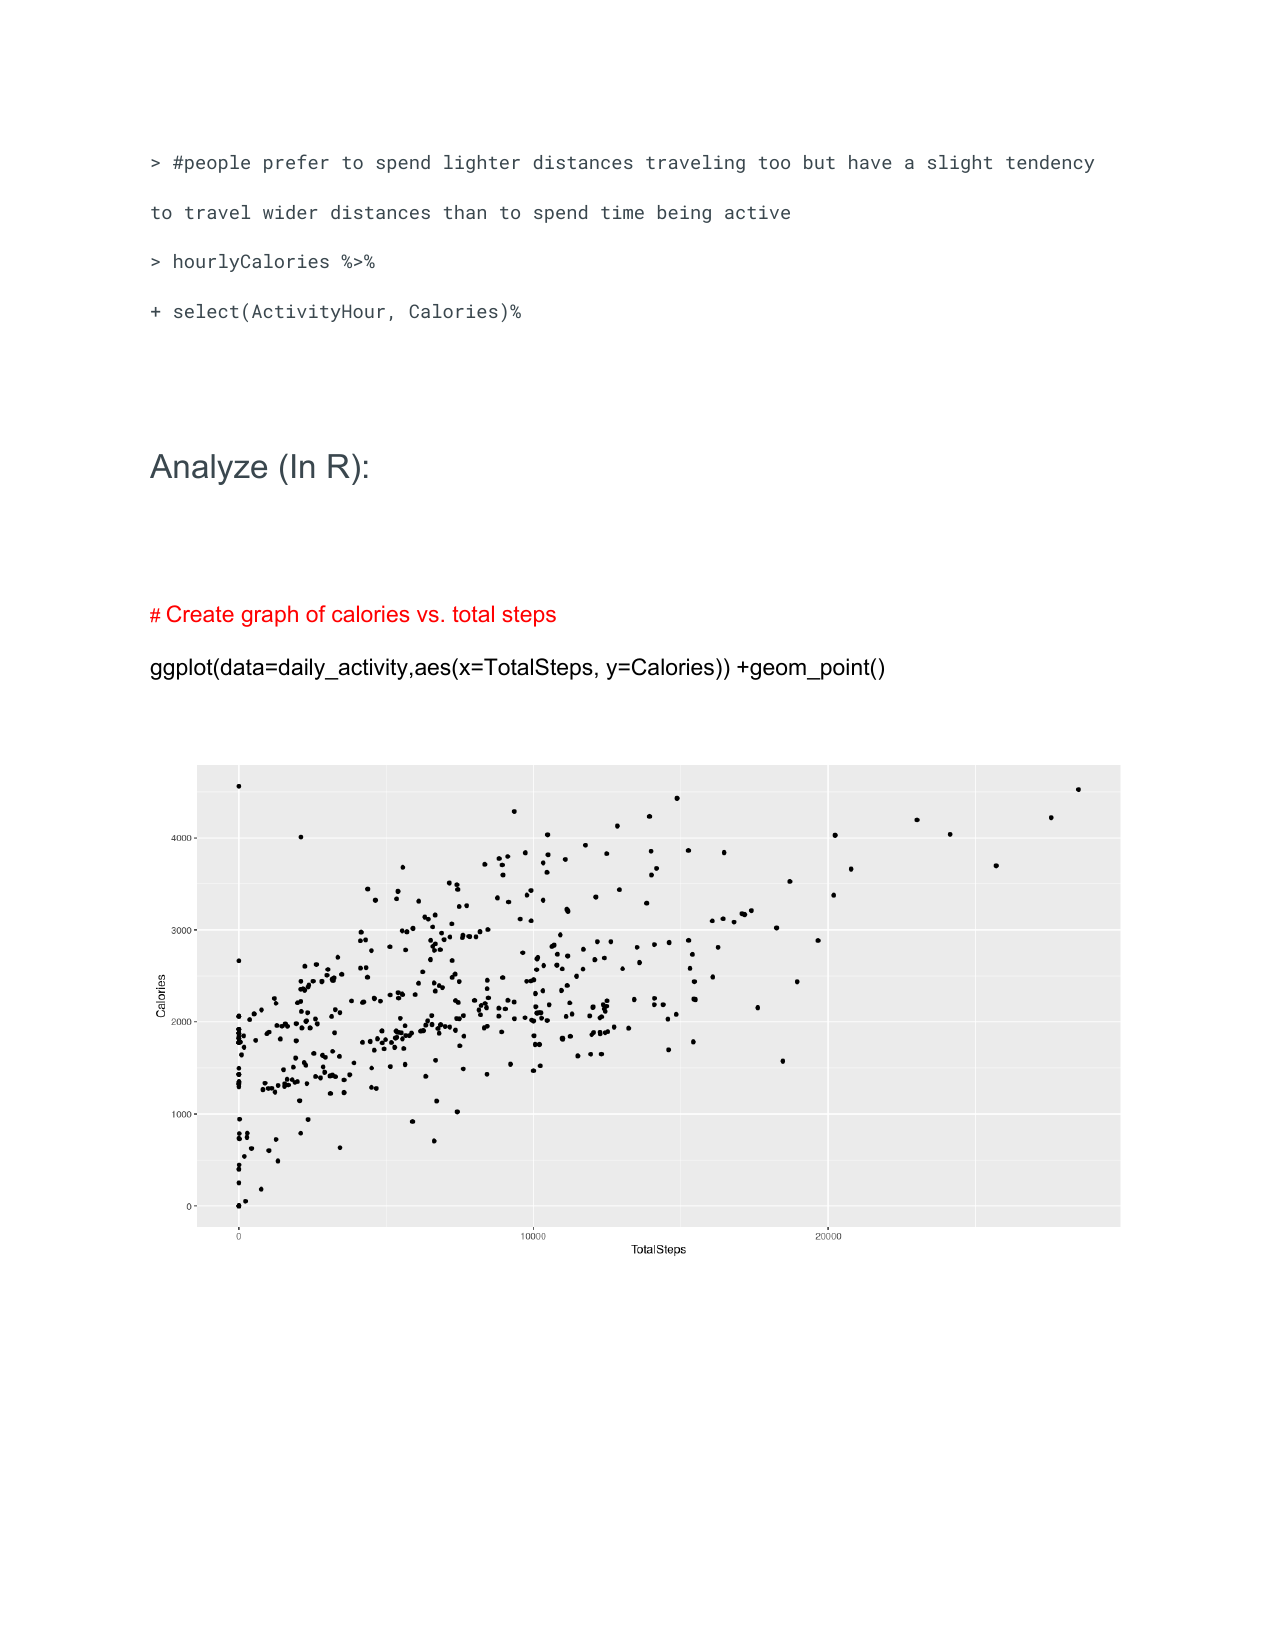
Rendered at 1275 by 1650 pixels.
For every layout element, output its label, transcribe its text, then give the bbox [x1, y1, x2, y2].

text > #people prefer to spend lighter distances traveling too but have a slight tendency to travel wider distances than to spend time being active [150, 150, 1125, 224]
text # Create graph of calories vs. total steps [150, 601, 1125, 628]
text Analyze (In R): [150, 447, 1125, 486]
text ggplot(data=daily_activity,aes(x=TotalSteps, y=Calories)) +geom_point() [150, 654, 1125, 680]
picture [150, 759, 1125, 1262]
text + select(ActivityHour, Calories)% [150, 299, 1125, 323]
text > hourlyCalories %>% [150, 249, 1125, 274]
